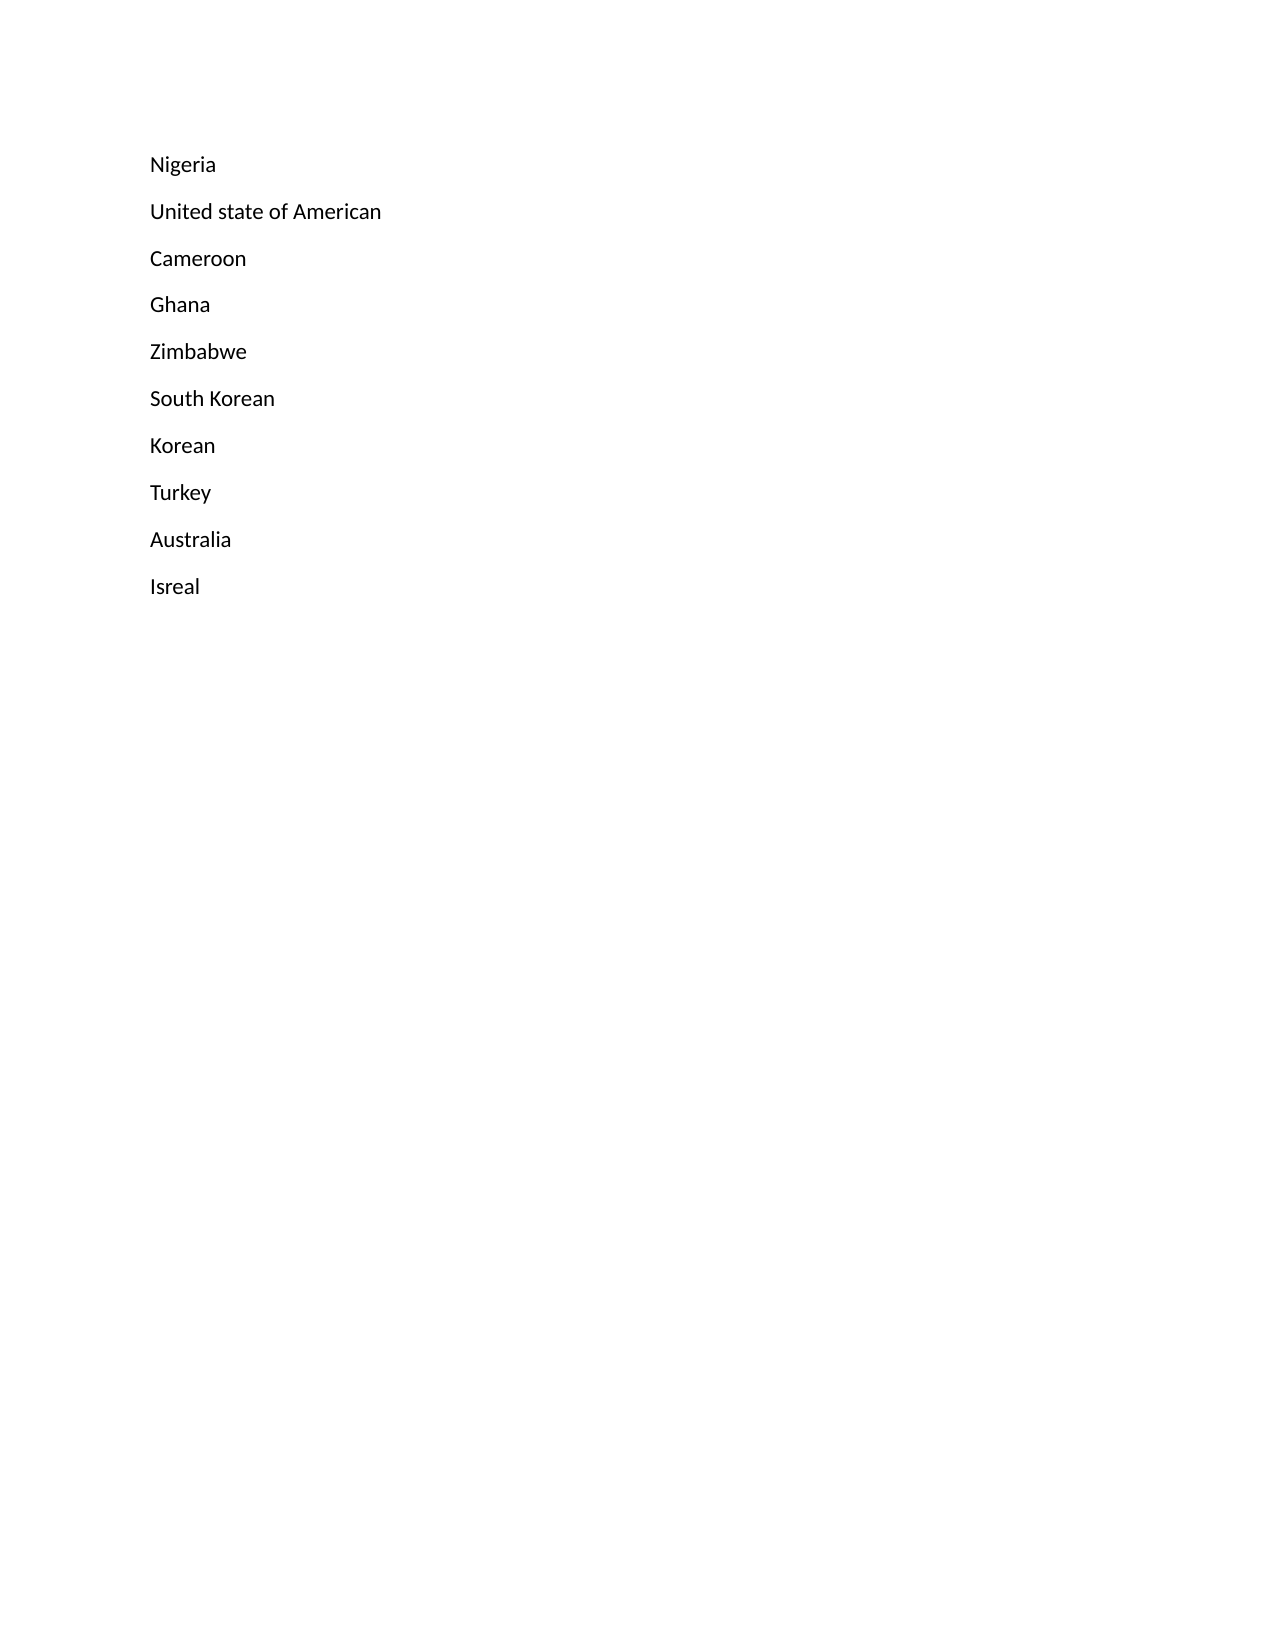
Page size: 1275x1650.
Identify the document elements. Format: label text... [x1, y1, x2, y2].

text Turkey [150, 478, 1125, 506]
text Ghana [150, 291, 1125, 319]
text South Korean [150, 384, 1125, 412]
text Nigeria [150, 150, 1125, 178]
text Australia [150, 525, 1125, 553]
text Isreal [150, 572, 1125, 600]
text United state of American [150, 197, 1125, 225]
text Korean [150, 431, 1125, 459]
text Cameroon [150, 244, 1125, 272]
text Zimbabwe [150, 337, 1125, 366]
